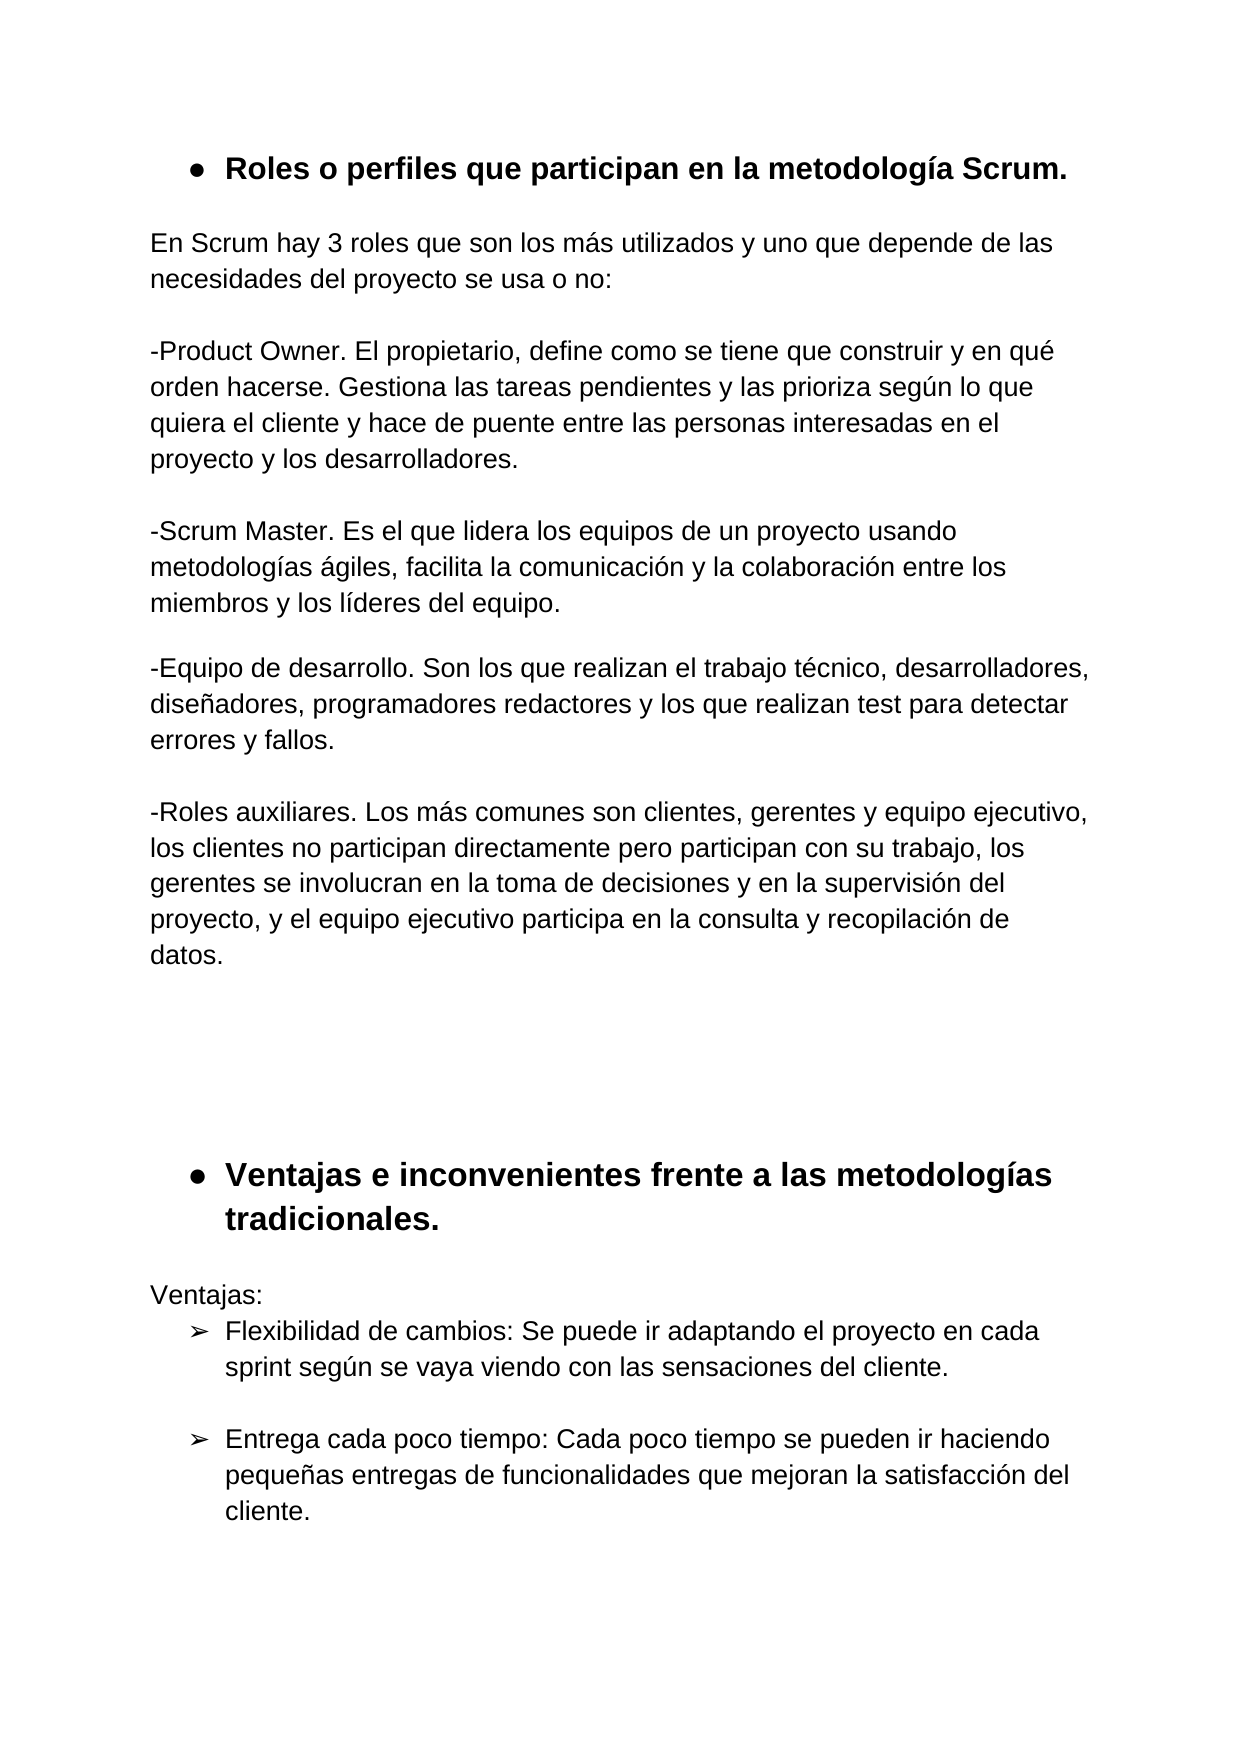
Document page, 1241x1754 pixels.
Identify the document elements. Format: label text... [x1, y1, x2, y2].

list Roles o perfiles que participan en la metodología Scrum. [187, 150, 1090, 186]
list Flexibilidad de cambios: Se puede ir adaptando el proyecto en cada sprint según se vaya viendo con las sensaciones del cliente. [187, 1315, 1090, 1382]
list Ventajas e inconvenientes frente a las metodologías tradicionales. [187, 1155, 1090, 1238]
text En Scrum hay 3 roles que son los más utilizados y uno que depende de las necesidades del proyecto se usa o no: [150, 227, 1090, 294]
text -Scrum Master. Es el que lidera los equipos de un proyecto usando metodologías ágiles, facilita la comunicación y la colaboración entre los miembros y los líderes del equipo. [150, 515, 1090, 618]
text Ventajas: [150, 1279, 1090, 1311]
text -Product Owner. El propietario, define como se tiene que construir y en qué orden hacerse. Gestiona las tareas pendientes y las prioriza según lo que quiera el cliente y hace de puente entre las personas interesadas en el proyecto y los desarrolladores. [150, 335, 1090, 474]
text -Roles auxiliares. Los más comunes son clientes, gerentes y equipo ejecutivo, los clientes no participan directamente pero participan con su trabajo, los gerentes se involucran en la toma de decisiones y en la supervisión del proyecto, y el equipo ejecutivo participa en la consulta y recopilación de datos. [150, 796, 1090, 971]
list Entrega cada poco tiempo: Cada poco tiempo se pueden ir haciendo pequeñas entregas de funcionalidades que mejoran la satisfacción del cliente. [187, 1423, 1090, 1526]
text -Equipo de desarrollo. Son los que realizan el trabajo técnico, desarrolladores, diseñadores, programadores redactores y los que realizan test para detectar errores y fallos. [150, 652, 1090, 755]
